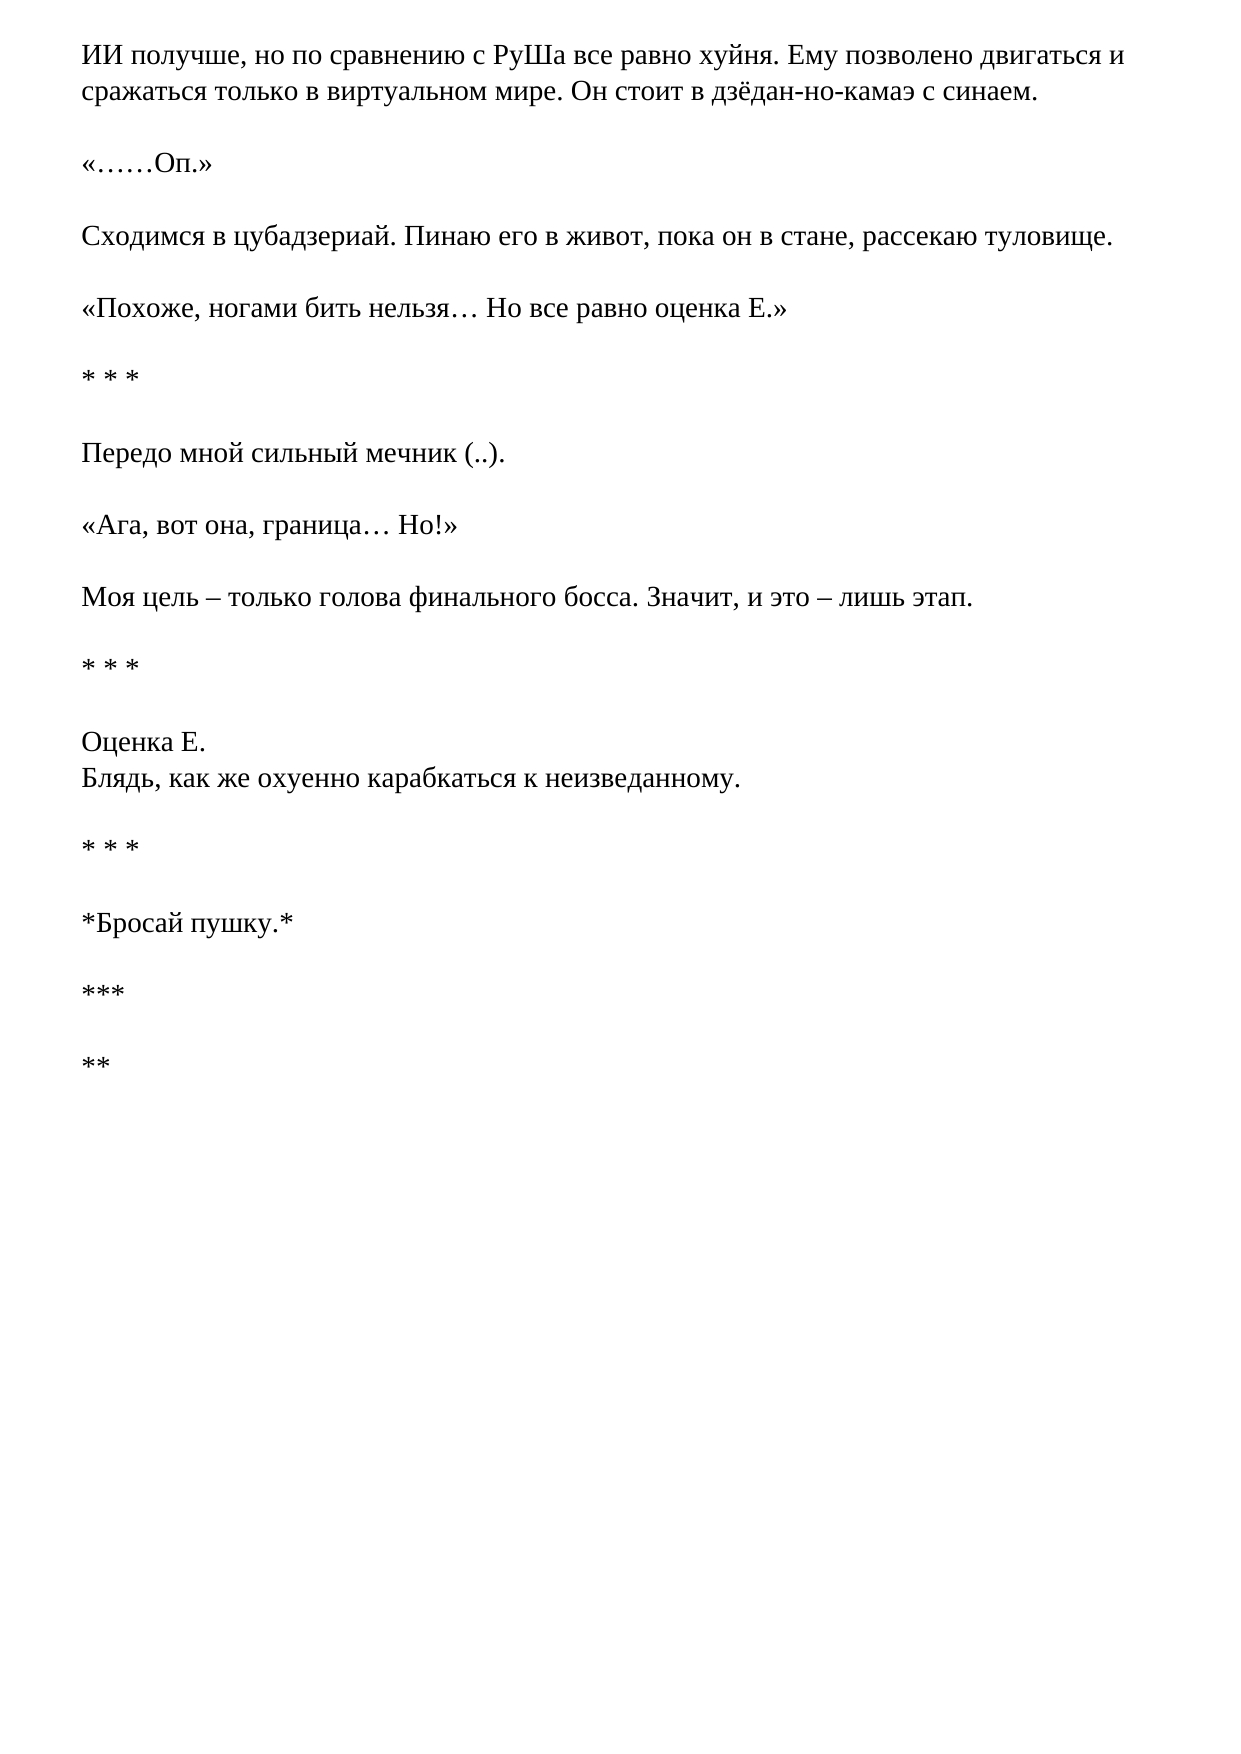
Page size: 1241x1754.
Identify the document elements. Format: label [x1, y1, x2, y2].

text [81, 37, 1215, 1083]
